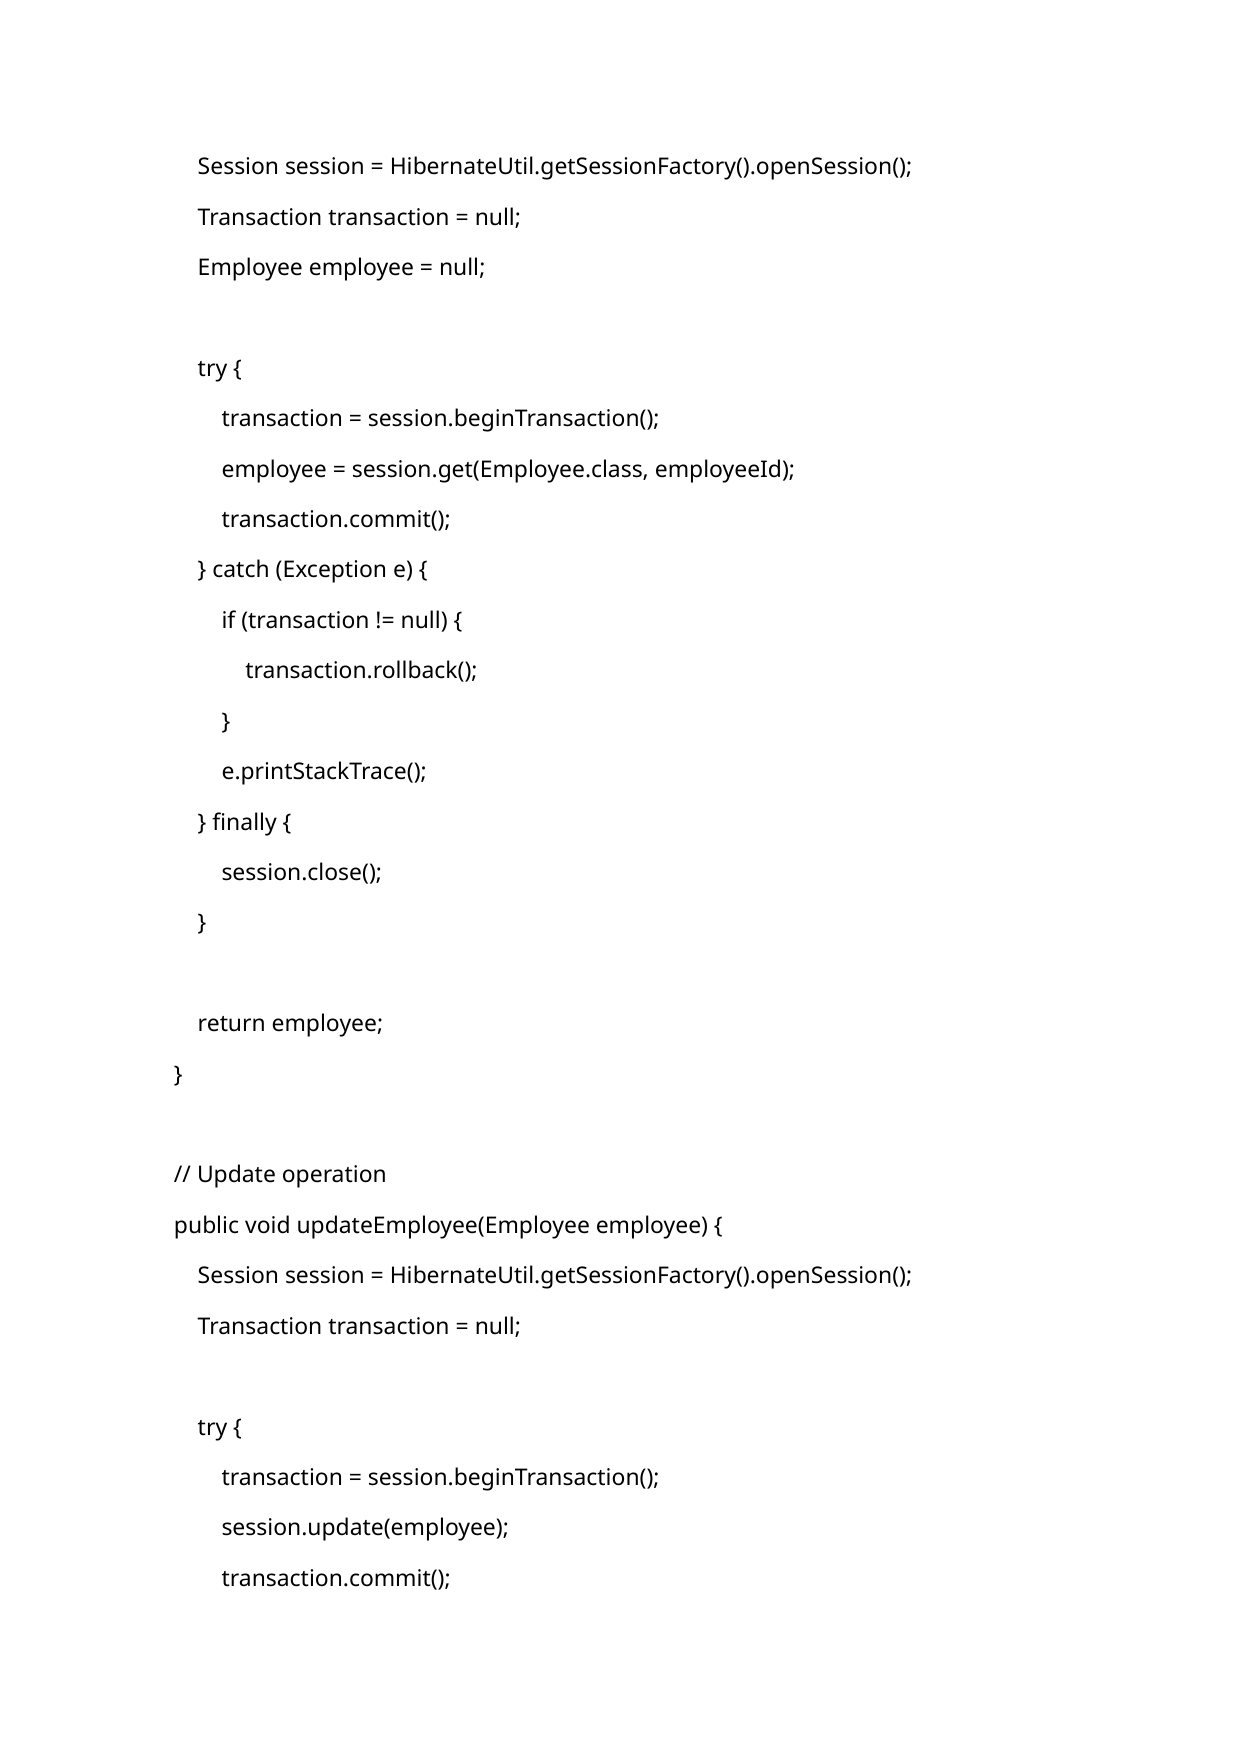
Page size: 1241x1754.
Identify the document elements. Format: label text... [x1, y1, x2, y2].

text if (transaction != null) { [150, 604, 1090, 635]
text Transaction transaction = null; [150, 1309, 1090, 1341]
text } [150, 1057, 1090, 1089]
text } [150, 906, 1090, 937]
text return employee; [150, 1007, 1090, 1038]
text } catch (Exception e) { [150, 553, 1090, 584]
text transaction = session.beginTransaction(); [150, 1461, 1090, 1492]
text try { [150, 352, 1090, 383]
text transaction.commit(); [150, 503, 1090, 534]
text employee = session.get(Employee.class, employeeId); [150, 452, 1090, 484]
text transaction.commit(); [150, 1562, 1090, 1593]
text // Update operation [150, 1158, 1090, 1189]
text try { [150, 1410, 1090, 1442]
text Employee employee = null; [150, 251, 1090, 282]
text public void updateEmployee(Employee employee) { [150, 1209, 1090, 1240]
text e.printStackTrace(); [150, 755, 1090, 786]
text transaction.rollback(); [150, 654, 1090, 685]
text session.update(employee); [150, 1511, 1090, 1542]
text Session session = HibernateUtil.getSessionFactory().openSession(); [150, 1259, 1090, 1290]
text transaction = session.beginTransaction(); [150, 402, 1090, 433]
text } finally { [150, 805, 1090, 837]
text Session session = HibernateUtil.getSessionFactory().openSession(); [150, 150, 1090, 181]
text } [150, 704, 1090, 736]
text Transaction transaction = null; [150, 200, 1090, 232]
text session.close(); [150, 856, 1090, 887]
